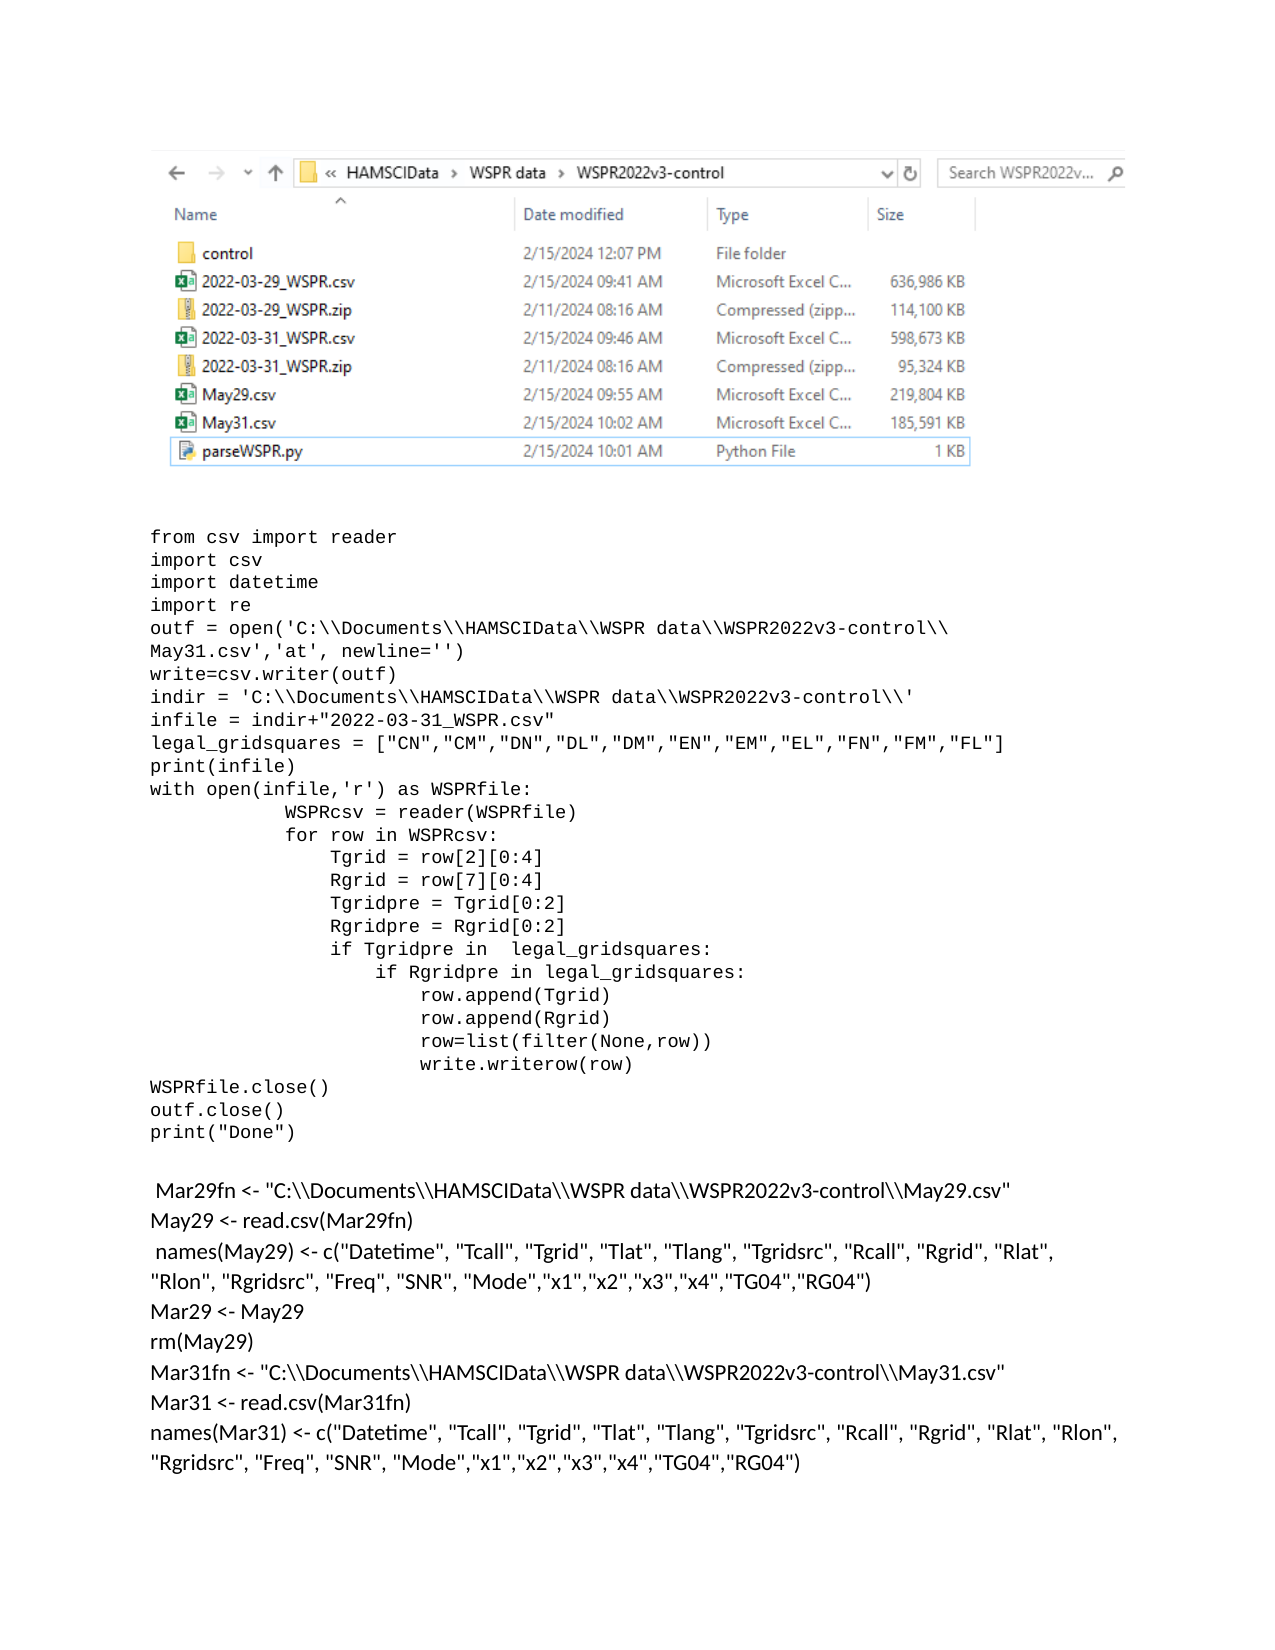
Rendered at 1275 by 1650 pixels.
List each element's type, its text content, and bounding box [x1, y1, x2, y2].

text Rgrid = row[7][0:4] [150, 871, 1125, 892]
text infile = indir+"2022-03-31_WSPR.csv" [150, 711, 1125, 732]
text row.append(Rgrid) [150, 1009, 1125, 1030]
text Mar31 <- read.csv(Mar31fn) [150, 1388, 1125, 1416]
text write.writerow(row) [150, 1054, 1125, 1076]
text rm(May29) [150, 1327, 1125, 1356]
text import datetime [150, 573, 1125, 594]
text Mar31fn <- "C:\\Documents\\HAMSCIData\\WSPR data\\WSPR2022v3-control\\May31.csv" [150, 1358, 1125, 1386]
text Tgrid = row[2][0:4] [150, 848, 1125, 869]
text row=list(filter(None,row)) [150, 1032, 1125, 1053]
text from csv import reader [150, 527, 1125, 549]
text Mar29 <- May29 [150, 1297, 1125, 1325]
text Mar29fn <- "C:\\Documents\\HAMSCIData\\WSPR data\\WSPR2022v3-control\\May29.csv" [150, 1176, 1125, 1204]
text if Tgridpre in legal_gridsquares: [150, 940, 1125, 961]
text May29 <- read.csv(Mar29fn) [150, 1207, 1125, 1235]
text for row in WSPRcsv: [150, 825, 1125, 847]
text names(Mar31) <- c("Datetime", "Tcall", "Tgrid", "Tlat", "Tlang", "Tgridsrc", "Rcall", "Rgrid", "Rlat", "Rlon", "Rgridsrc", "Freq", "SNR", "Mode","x1","x2","x3","x4","TG04","RG04") [150, 1418, 1125, 1476]
text print(infile) [150, 757, 1125, 778]
text row.append(Tgrid) [150, 986, 1125, 1007]
text print("Done") [150, 1123, 1125, 1144]
text outf = open('C:\\Documents\\HAMSCIData\\WSPR data\\WSPR2022v3-control\\May31.csv','at', newline='') [150, 619, 1125, 663]
text indir = 'C:\\Documents\\HAMSCIData\\WSPR data\\WSPR2022v3-control\\' [150, 688, 1125, 709]
text WSPRcsv = reader(WSPRfile) [150, 802, 1125, 824]
text Rgridpre = Rgrid[0:2] [150, 917, 1125, 938]
text with open(infile,'r') as WSPRfile: [150, 779, 1125, 801]
text write=csv.writer(outf) [150, 665, 1125, 686]
text names(May29) <- c("Datetime", "Tcall", "Tgrid", "Tlat", "Tlang", "Tgridsrc", "Rcall", "Rgrid", "Rlat", "Rlon", "Rgridsrc", "Freq", "SNR", "Mode","x1","x2","x3","x4","TG04","RG04") [150, 1237, 1125, 1295]
text WSPRfile.close() [150, 1077, 1125, 1099]
text outf.close() [150, 1100, 1125, 1122]
text import re [150, 596, 1125, 617]
text Tgridpre = Tgrid[0:2] [150, 894, 1125, 915]
text import csv [150, 550, 1125, 572]
picture [150, 150, 1125, 496]
text legal_gridsquares = ["CN","CM","DN","DL","DM","EN","EM","EL","FN","FM","FL"] [150, 734, 1125, 755]
text if Rgridpre in legal_gridsquares: [150, 963, 1125, 984]
